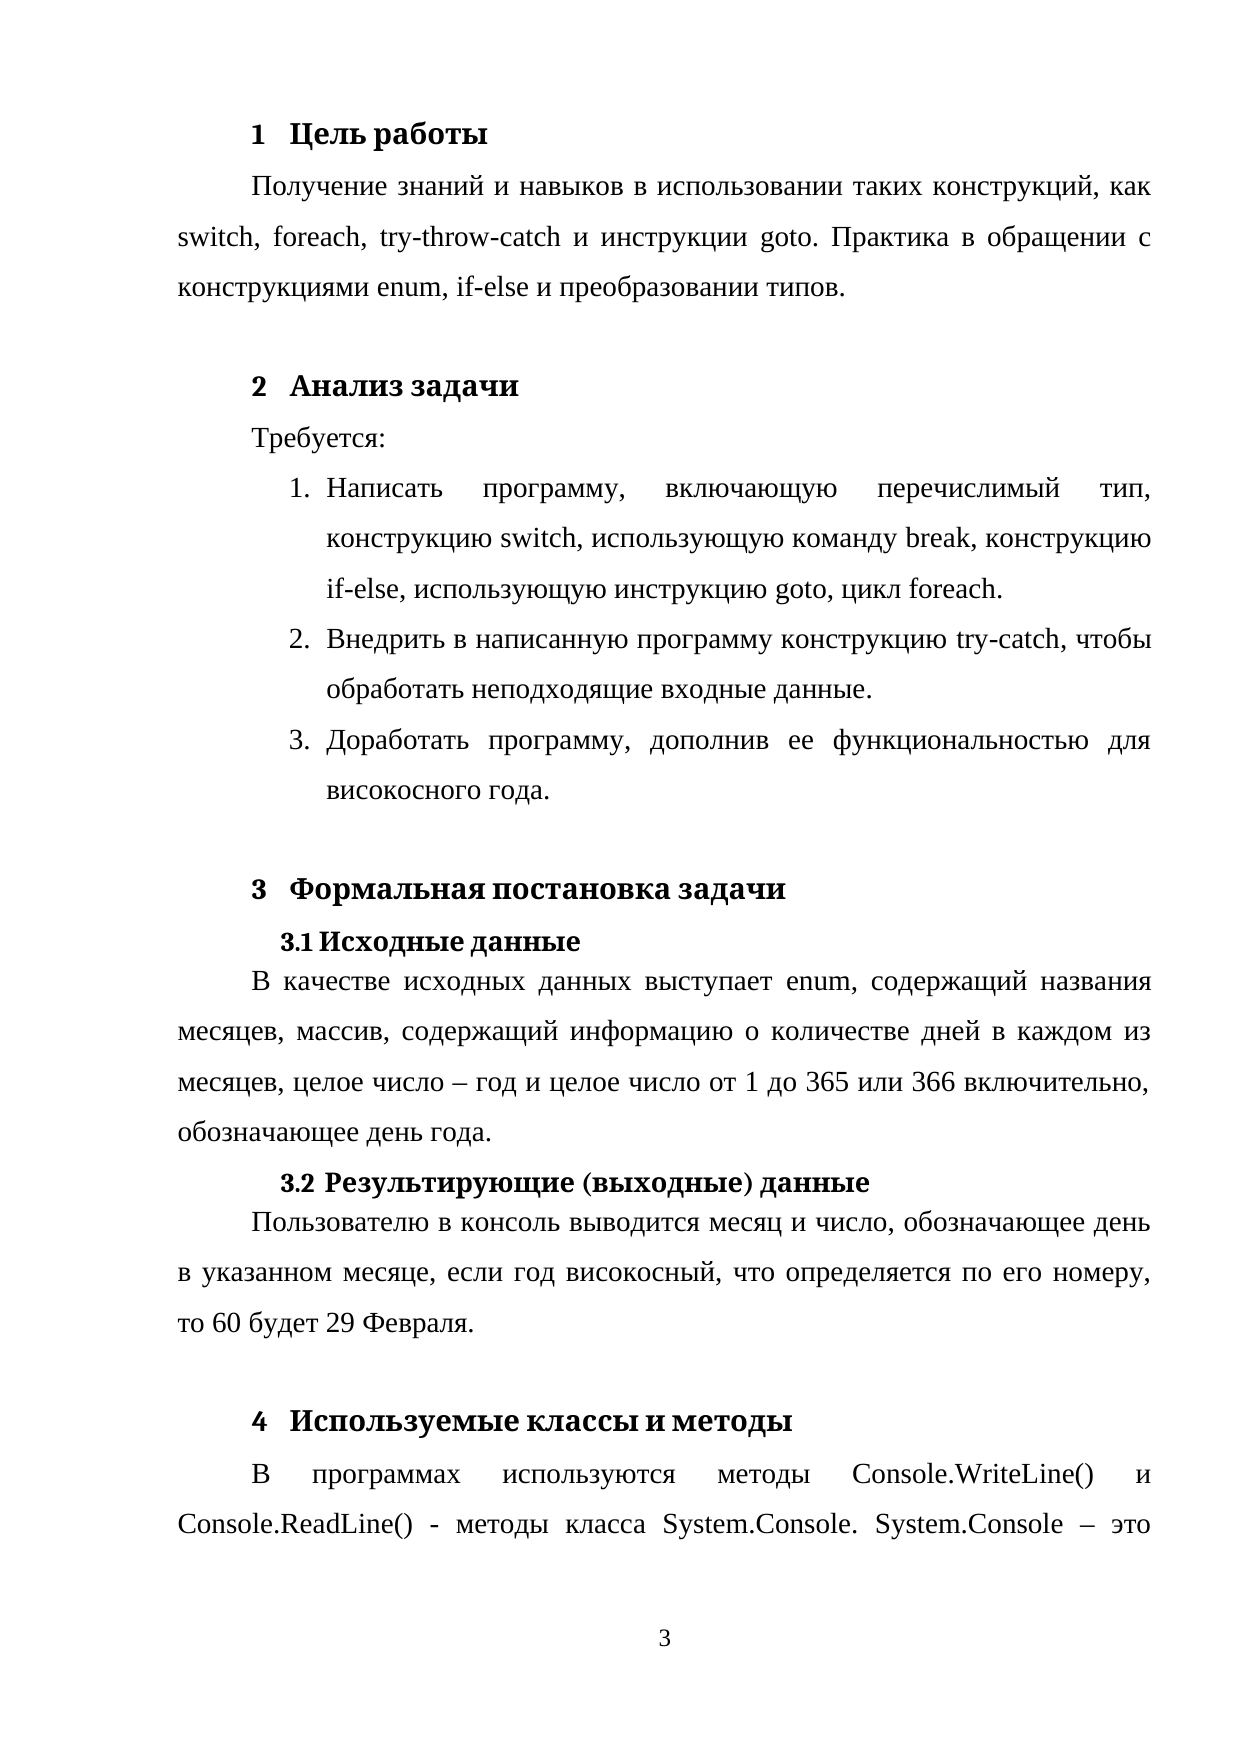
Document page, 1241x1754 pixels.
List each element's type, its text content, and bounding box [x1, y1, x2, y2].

subtitle Результирующие (выходные) данные [281, 1168, 1152, 1199]
subtitle Формальная постановка задачи [252, 873, 1152, 906]
text Требуется: [177, 420, 1152, 453]
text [177, 1456, 1152, 1539]
text Получение знаний и навыков в использовании таких конструкций, как switch, foreach, try-throw-catch и инструкции goto. Практика в обращении с конструкциями enum, if-else и преобразовании типов. [177, 168, 1152, 303]
subtitle Цель работы [252, 118, 1152, 152]
subtitle Используемые классы и методы [252, 1405, 1152, 1439]
text Пользователю в консоль выводится месяц и число, обозначающее день в указанном месяце, если год високосный, что определяется по его номеру, то 60 будет 29 Февраля. [177, 1204, 1152, 1338]
list Написать программу, включающую перечислимый тип, конструкцию switch, использующую команду break, конструкцию if-else, использующую инструкцию goto, цикл foreach. [288, 470, 1152, 604]
text В качестве исходных данных выступает enum, содержащий названия месяцев, массив, содержащий информацию о количестве дней в каждом из месяцев, целое число – год и целое число от 1 до 365 или 366 включительно, обозначающее день года. [177, 963, 1152, 1147]
list Доработать программу, дополнив ее функциональностью для високосного года. [288, 722, 1152, 806]
list Внедрить в написанную программу конструкцию try-catch, чтобы обработать неподходящие входные данные. [288, 621, 1152, 705]
subtitle Анализ задачи [252, 370, 1152, 403]
subtitle Исходные данные [281, 927, 1152, 958]
